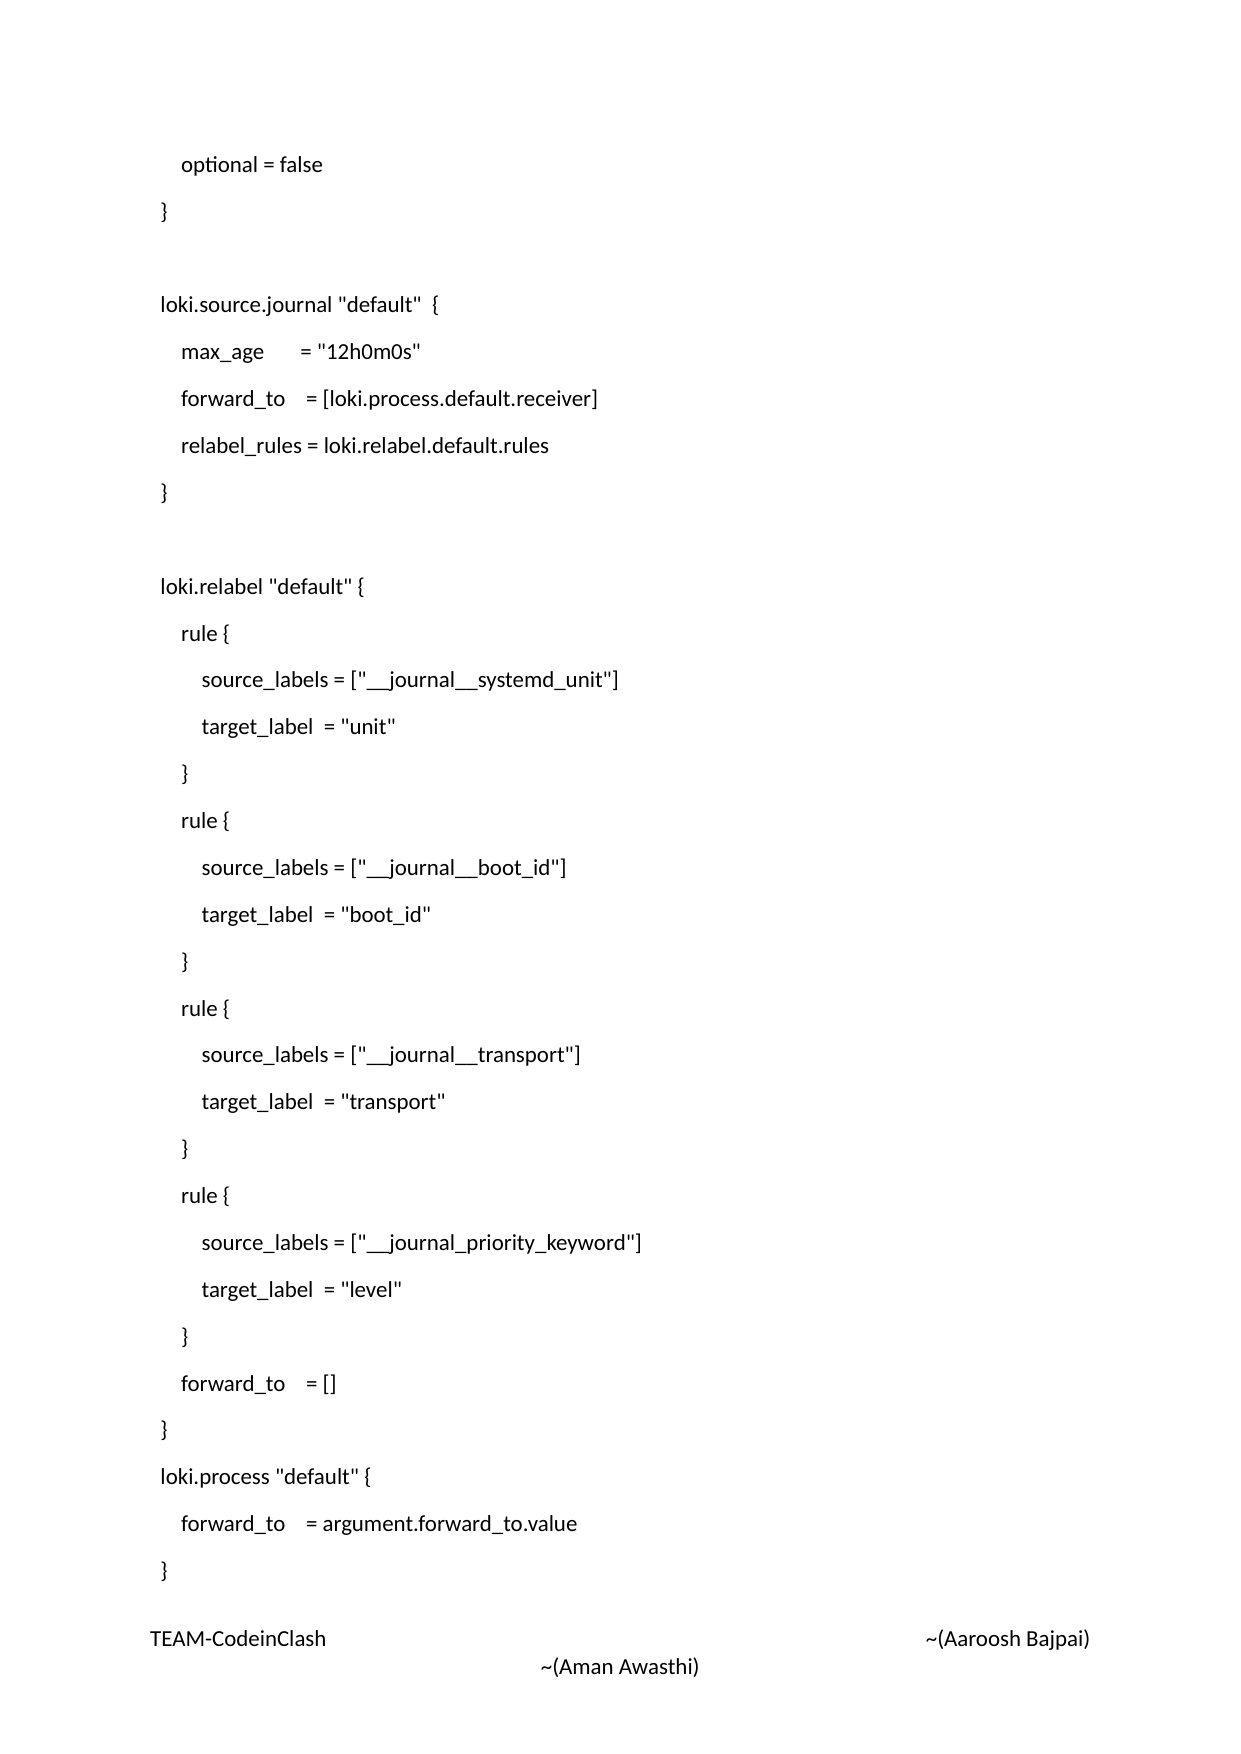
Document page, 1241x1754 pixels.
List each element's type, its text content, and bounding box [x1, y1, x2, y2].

text source_labels = ["__journal__transport"] [150, 1041, 1090, 1069]
text } [150, 478, 1090, 506]
text relabel_rules = loki.relabel.default.rules [150, 431, 1090, 459]
text target_label = "unit" [150, 712, 1090, 741]
text } [150, 947, 1090, 975]
text } [150, 197, 1090, 225]
text target_label = "level" [150, 1275, 1090, 1303]
text source_labels = ["__journal__systemd_unit"] [150, 666, 1090, 694]
text source_labels = ["__journal_priority_keyword"] [150, 1228, 1090, 1256]
text rule { [150, 1181, 1090, 1209]
text rule { [150, 619, 1090, 647]
text source_labels = ["__journal__boot_id"] [150, 853, 1090, 881]
text loki.source.journal "default" { [150, 291, 1090, 319]
text rule { [150, 994, 1090, 1022]
text } [150, 1134, 1090, 1162]
text loki.process "default" { [150, 1462, 1090, 1491]
text rule { [150, 806, 1090, 834]
text target_label = "boot_id" [150, 900, 1090, 928]
text forward_to = [] [150, 1369, 1090, 1397]
text } [150, 1322, 1090, 1350]
text loki.relabel "default" { [150, 572, 1090, 600]
text } [150, 1416, 1090, 1444]
text forward_to = [loki.process.default.receiver] [150, 384, 1090, 412]
text optional = false [150, 150, 1090, 178]
text } [150, 759, 1090, 787]
text target_label = "transport" [150, 1087, 1090, 1116]
text } [150, 1556, 1090, 1584]
text max_age = "12h0m0s" [150, 337, 1090, 366]
text forward_to = argument.forward_to.value [150, 1509, 1090, 1537]
